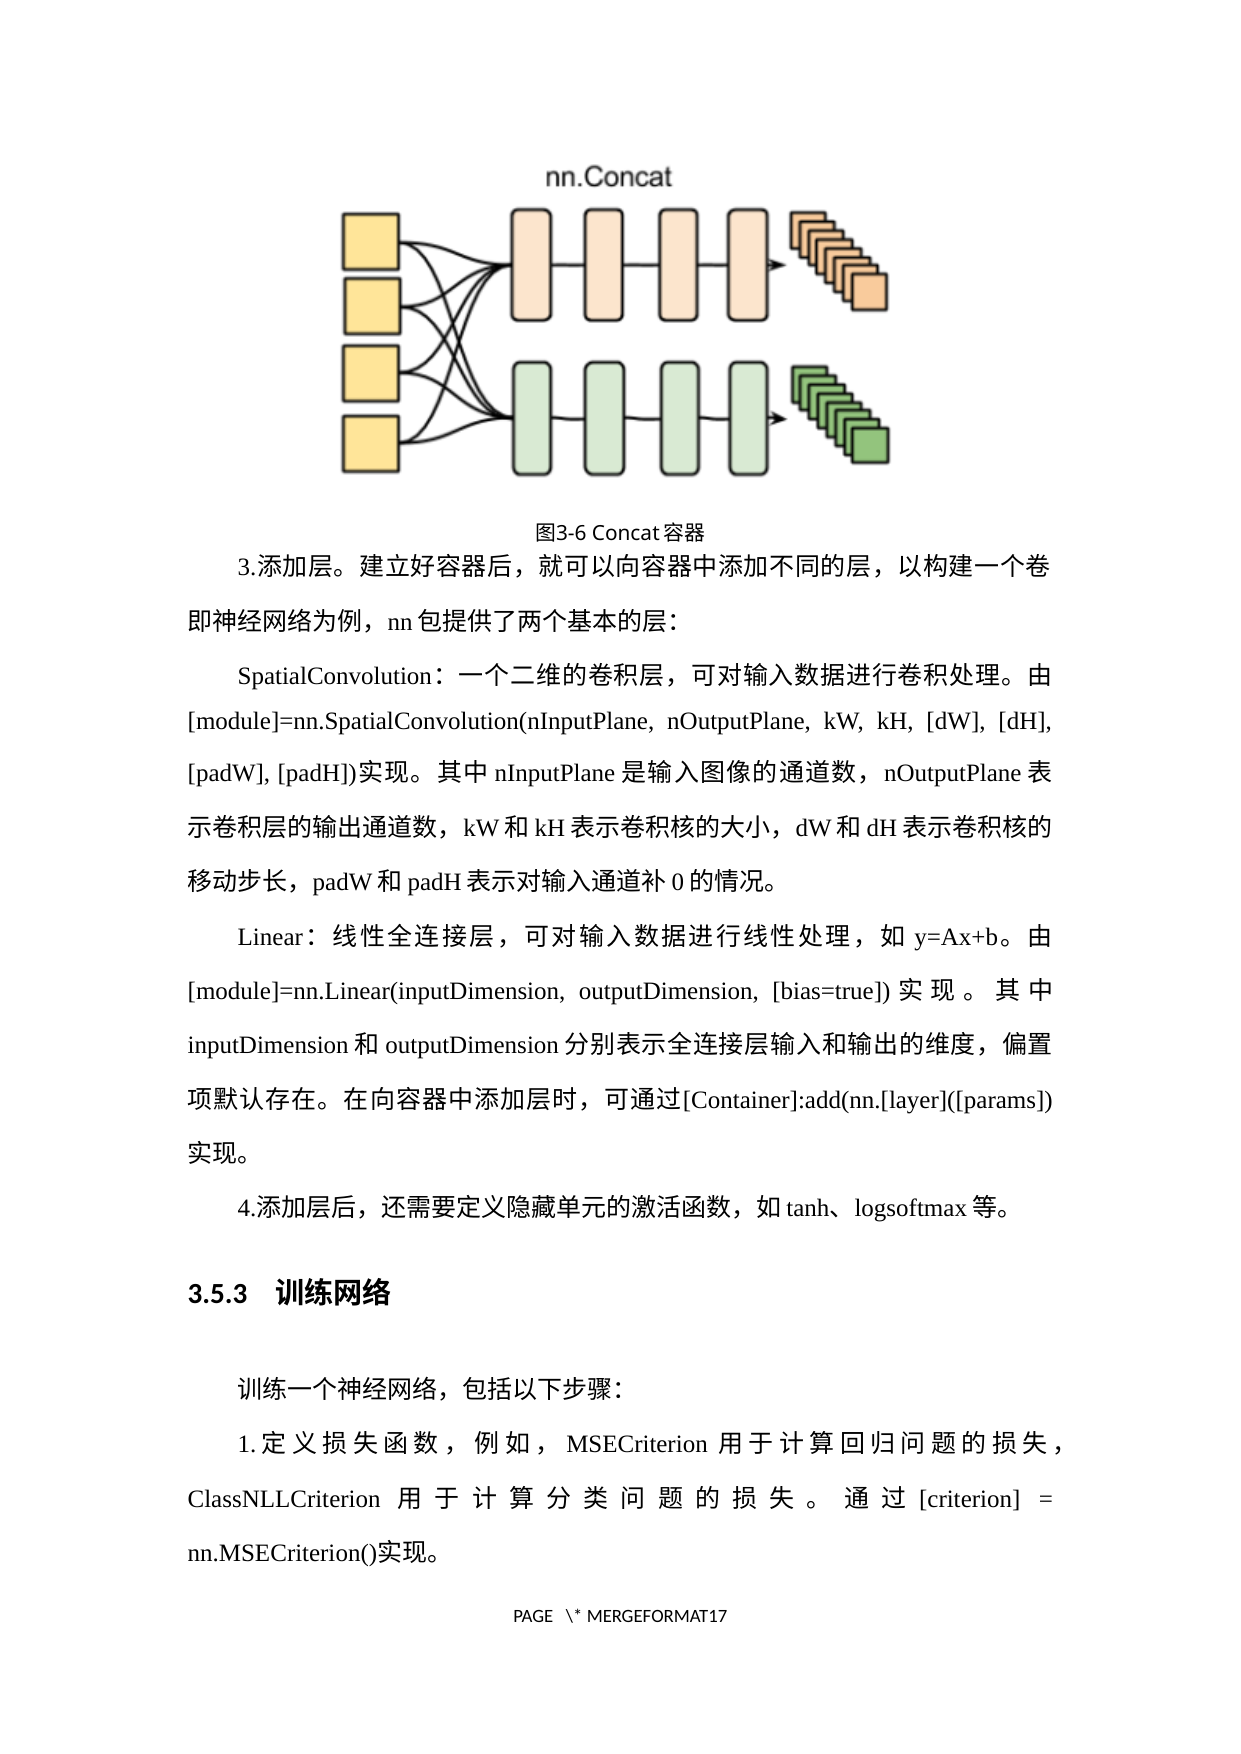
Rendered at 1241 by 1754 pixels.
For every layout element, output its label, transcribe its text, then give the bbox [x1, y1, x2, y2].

text 4.添加层后，还需要定义隐藏单元的激活函数，如tanh、logsoftmax等。 [187, 1188, 1053, 1224]
text SpatialConvolution：一个二维的卷积层，可对输入数据进行卷积处理。由[module]=nn.SpatialConvolution(nInputPlane, nOutputPlane, kW, kH, [dW], [dH], [padW], [padH])实现。其中nInputPlane是输入图像的通道数，nOutputPlane表示卷积层的输出通道数，kW和kH表示卷积核的大小，dW和dH表示卷积核的移动步长，padW和padH表示对输入通道补0的情况。 [187, 655, 1053, 898]
text 训练一个神经网络，包括以下步骤： [187, 1369, 1053, 1406]
subtitle 训练网络 [187, 1269, 1053, 1312]
text Linear：线性全连接层，可对输入数据进行线性处理，如y=Ax+b。由[module]=nn.Linear(inputDimension, outputDimension, [bias=true])实现。其中inputDimension和outputDimension分别表示全连接层输入和输出的维度，偏置项默认存在。在向容器中添加层时，可通过[Container]:add(nn.[layer]([params])实现。 [187, 916, 1053, 1170]
picture [317, 150, 924, 503]
text 图3-6 Concat容器 [187, 516, 1053, 547]
text 1.定义损失函数，例如，MSECriterion用于计算回归问题的损失，ClassNLLCriterion用于计算分类问题的损失。通过[criterion] = nn.MSECriterion()实现。 [187, 1424, 1053, 1569]
text 3.添加层。建立好容器后，就可以向容器中添加不同的层，以构建一个卷即神经网络为例，nn包提供了两个基本的层： [187, 547, 1053, 637]
